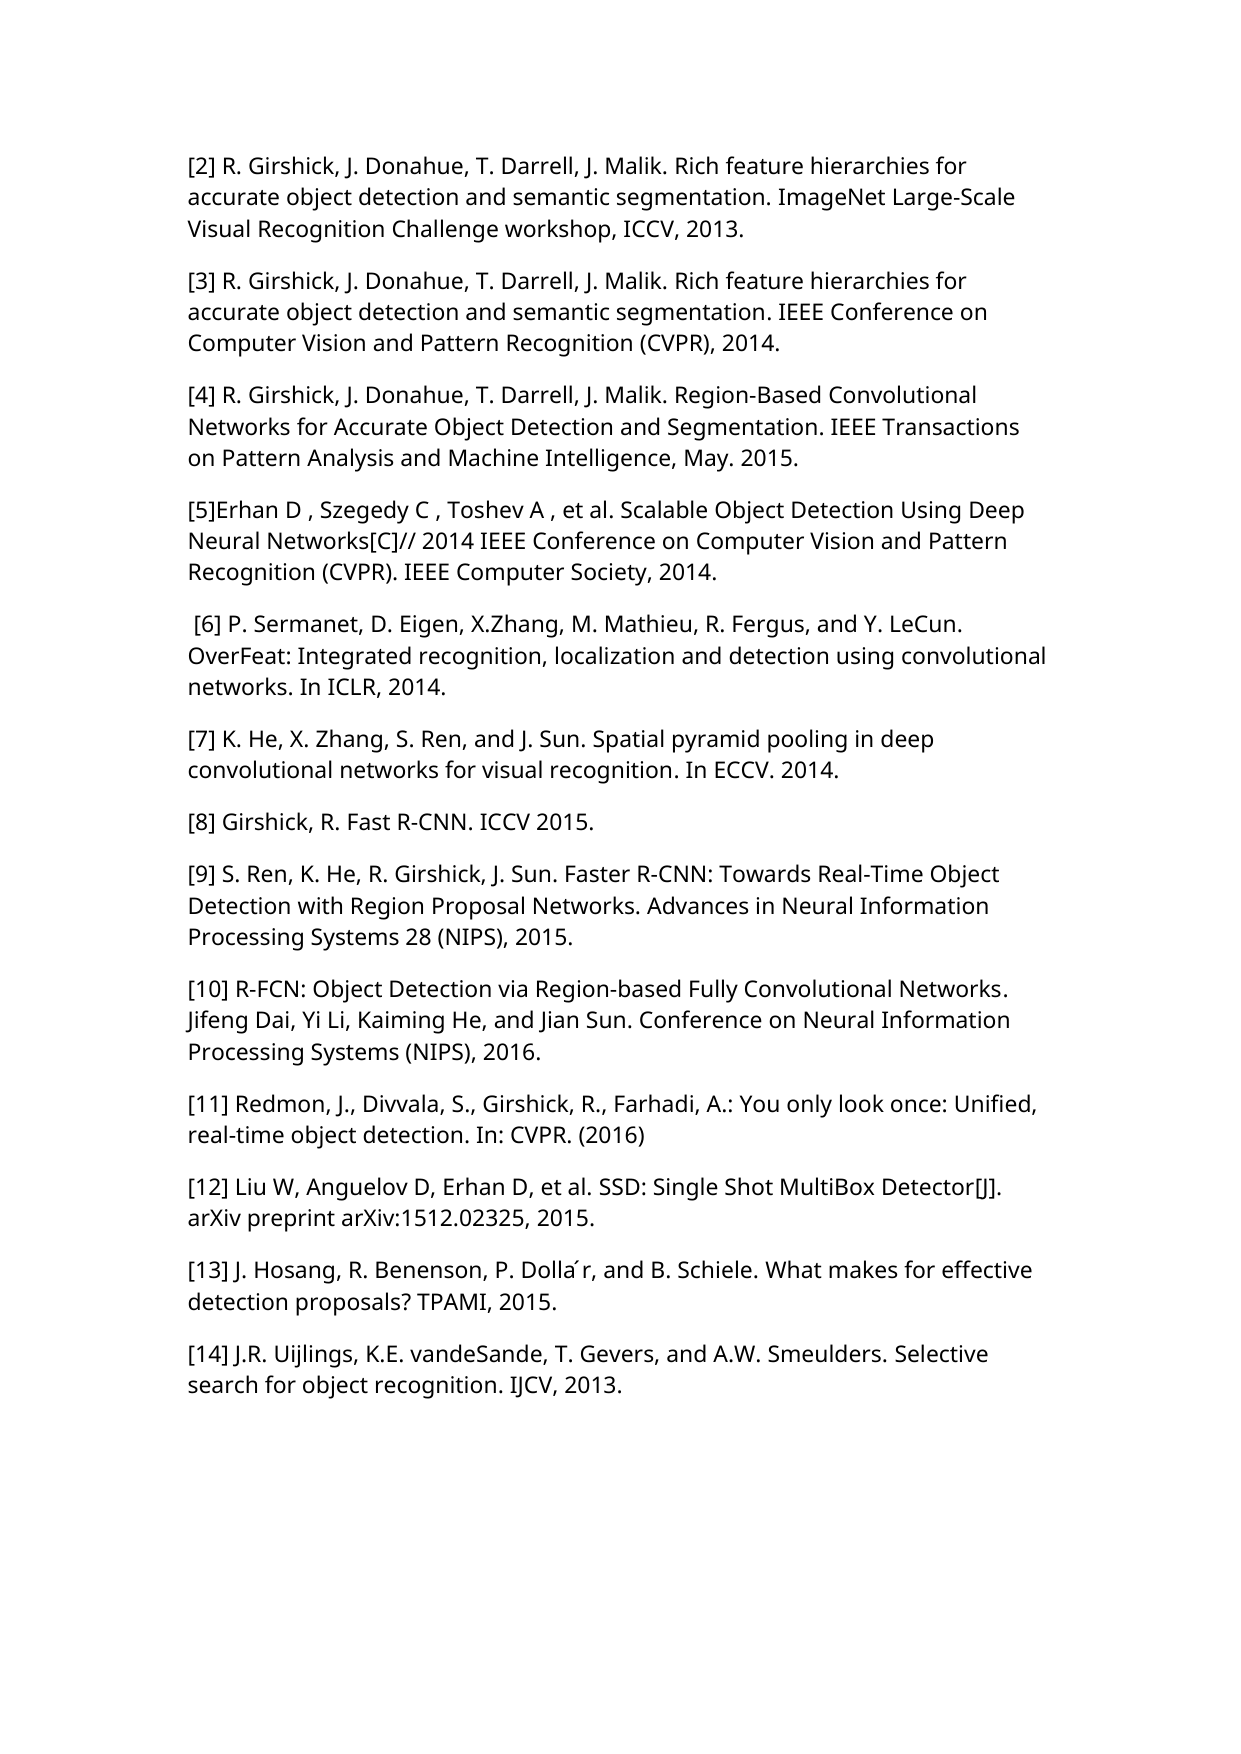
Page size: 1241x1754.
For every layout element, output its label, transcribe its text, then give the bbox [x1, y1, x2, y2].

text [12] Liu W, Anguelov D, Erhan D, et al. SSD: Single Shot MultiBox Detector[J]. arXiv preprint arXiv:1512.02325, 2015. [187, 1171, 1053, 1233]
text [3] R. Girshick, J. Donahue, T. Darrell, J. Malik. Rich feature hierarchies for accurate object detection and semantic segmentation. IEEE Conference on Computer Vision and Pattern Recognition (CVPR), 2014. [187, 264, 1053, 358]
text [9] S. Ren, K. He, R. Girshick, J. Sun. Faster R-CNN: Towards Real-Time Object Detection with Region Proposal Networks. Advances in Neural Information Processing Systems 28 (NIPS), 2015. [187, 858, 1053, 952]
text [11] Redmon, J., Divvala, S., Girshick, R., Farhadi, A.: You only look once: Unified, real-time object detection. In: CVPR. (2016) [187, 1087, 1053, 1150]
text [5]Erhan D , Szegedy C , Toshev A , et al. Scalable Object Detection Using Deep Neural Networks[C]// 2014 IEEE Conference on Computer Vision and Pattern Recognition (CVPR). IEEE Computer Society, 2014. [187, 494, 1053, 587]
text [8] Girshick, R. Fast R-CNN. ICCV 2015. [187, 806, 1053, 837]
text [4] R. Girshick, J. Donahue, T. Darrell, J. Malik. Region-Based Convolutional Networks for Accurate Object Detection and Segmentation. IEEE Transactions on Pattern Analysis and Machine Intelligence, May. 2015. [187, 379, 1053, 473]
text [2] R. Girshick, J. Donahue, T. Darrell, J. Malik. Rich feature hierarchies for accurate object detection and semantic segmentation. ImageNet Large-Scale Visual Recognition Challenge workshop, ICCV, 2013. [187, 150, 1053, 244]
text [10] R-FCN: Object Detection via Region-based Fully Convolutional Networks. Jifeng Dai, Yi Li, Kaiming He, and Jian Sun. Conference on Neural Information Processing Systems (NIPS), 2016. [187, 973, 1053, 1067]
text [13] J. Hosang, R. Benenson, P. Dolla ́r, and B. Schiele. What makes for effective detection proposals? TPAMI, 2015. [187, 1254, 1053, 1317]
text [7] K. He, X. Zhang, S. Ren, and J. Sun. Spatial pyramid pooling in deep convolutional networks for visual recognition. In ECCV. 2014. [187, 723, 1053, 785]
text [6] P. Sermanet, D. Eigen, X.Zhang, M. Mathieu, R. Fergus, and Y. LeCun. OverFeat: Integrated recognition, localization and detection using convolutional networks. In ICLR, 2014. [187, 608, 1053, 702]
text [14] J.R. Uijlings, K.E. vandeSande, T. Gevers, and A.W. Smeulders. Selective search for object recognition. IJCV, 2013. [187, 1337, 1053, 1400]
